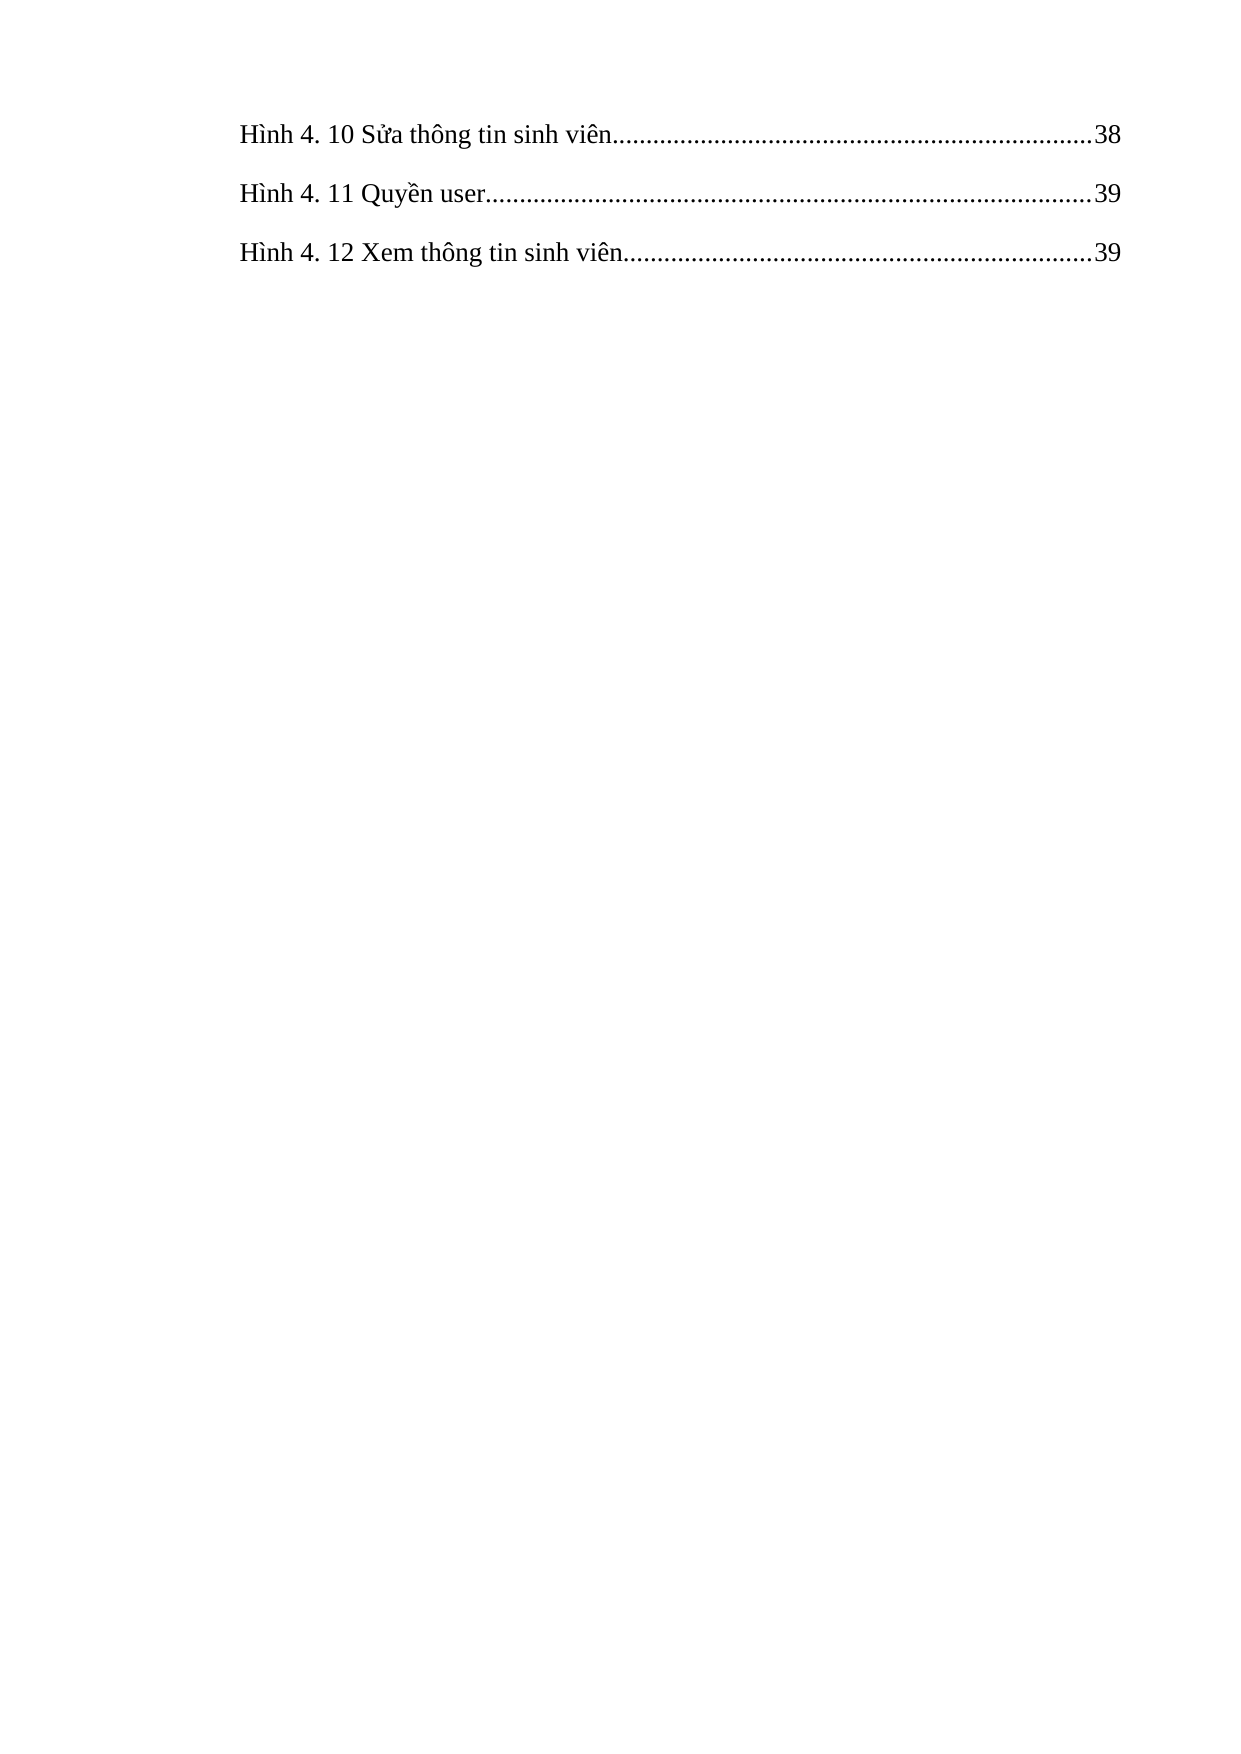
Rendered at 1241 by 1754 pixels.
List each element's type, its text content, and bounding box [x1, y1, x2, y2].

text Hình 4. 12 Xem thông tin sinh viên 39 [192, 236, 1122, 268]
text Hình 4. 10 Sửa thông tin sinh viên 38 [192, 118, 1122, 149]
text Hình 4. 11 Quyền user 39 [192, 177, 1122, 208]
